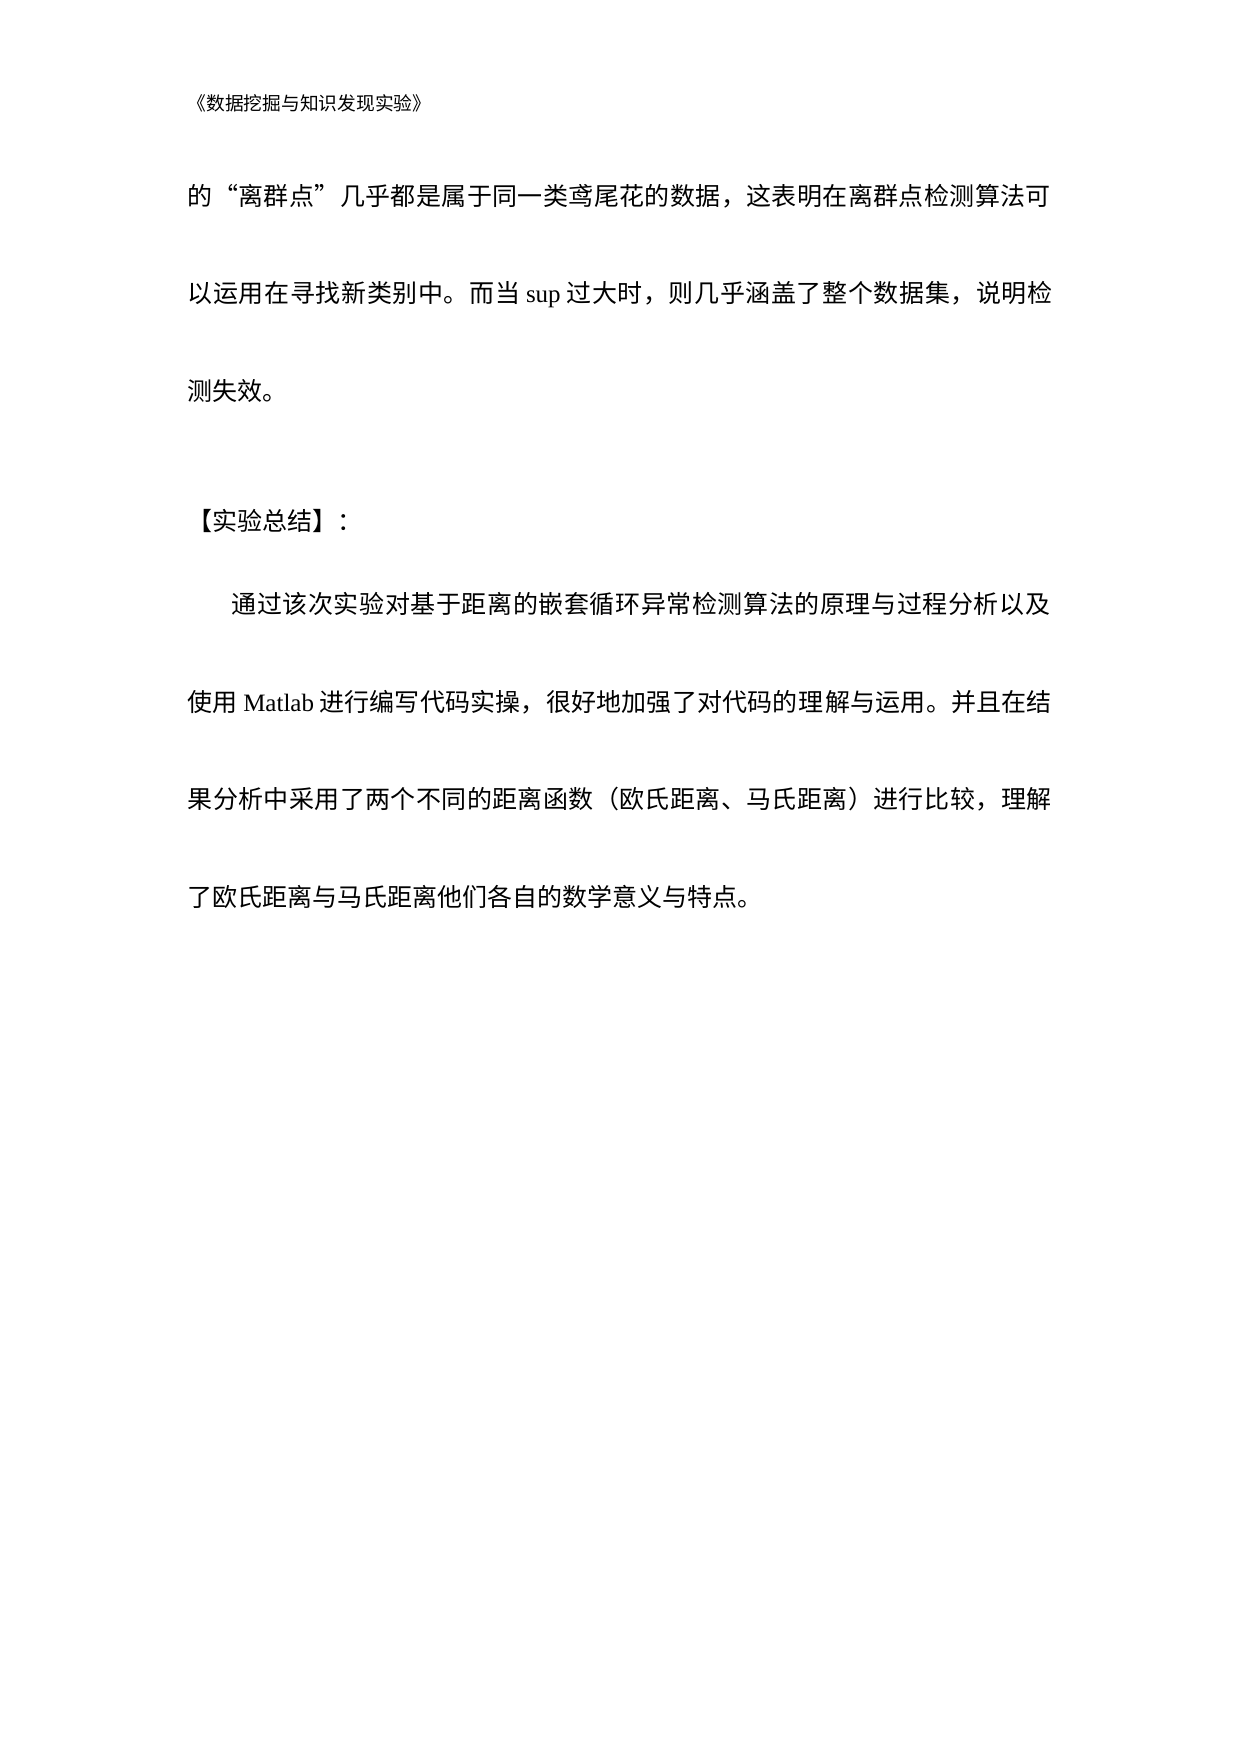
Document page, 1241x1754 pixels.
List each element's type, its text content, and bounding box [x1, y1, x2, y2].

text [187, 162, 1053, 422]
text 【实验总结】： [187, 487, 1053, 552]
text 通过该次实验对基于距离的嵌套循环异常检测算法的原理与过程分析以及使用Matlab进行编写代码实操，很好地加强了对代码的理解与运用。并且在结果分析中采用了两个不同的距离函数（欧氏距离、马氏距离）进行比较，理解了欧氏距离与马氏距离他们各自的数学意义与特点。 [187, 570, 1053, 928]
